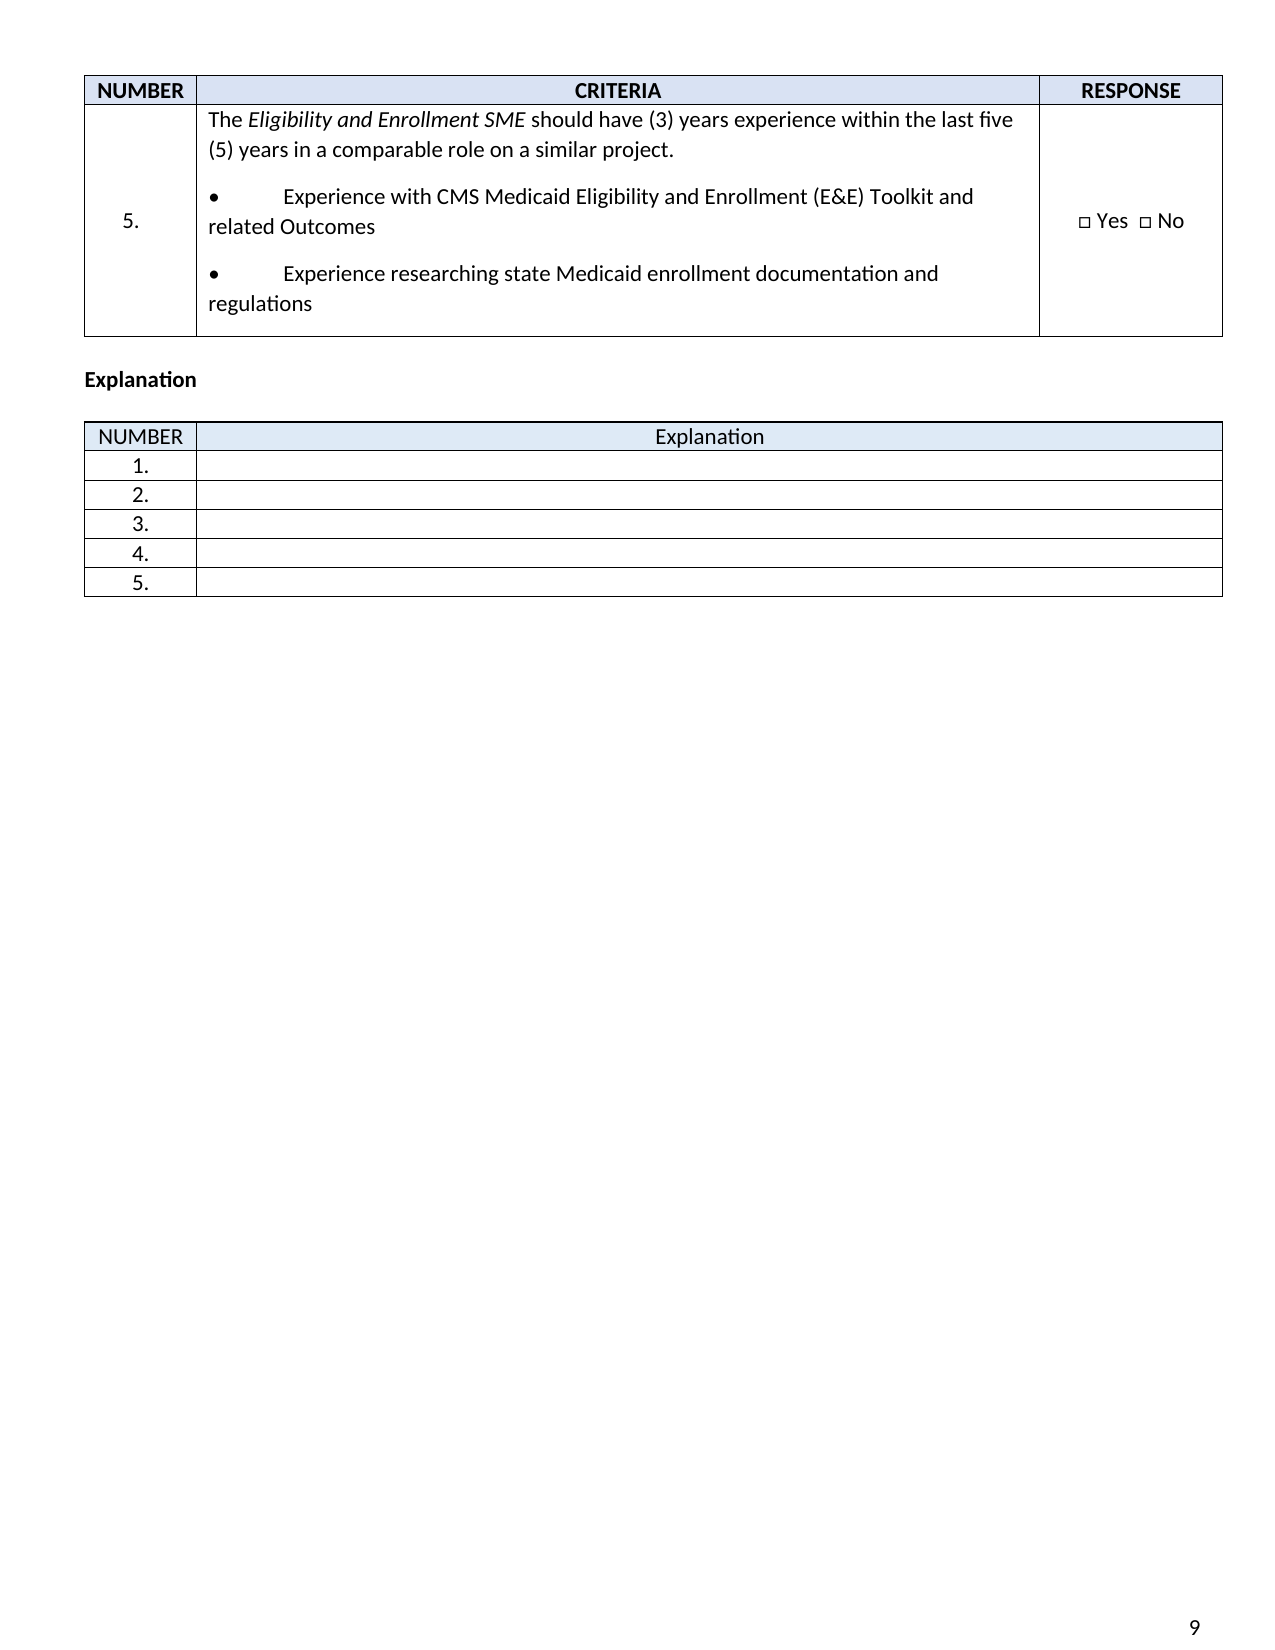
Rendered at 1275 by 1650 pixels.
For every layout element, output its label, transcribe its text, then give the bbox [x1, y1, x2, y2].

table_cell [197, 539, 1222, 567]
table_cell [197, 568, 1222, 596]
table_cell 2. [85, 481, 196, 508]
table_header CRITERIA [197, 76, 1039, 104]
table_header RESPONSE [1040, 76, 1222, 104]
table_cell 1. [85, 451, 196, 479]
table_header NUMBER [85, 76, 196, 104]
table_header Explanation [197, 423, 1222, 450]
table_cell The Eligibility and Enrollment SME should have (3) years experience within the last five (5) years in a comparable role on a similar project. • Experience with CMS Medicaid Eligibility and Enrollment (E&E) Toolkit and related Outcomes • Experience researching state Medicaid enrollment documentation and regulations [197, 105, 1039, 336]
table_cell [197, 510, 1222, 538]
table_header NUMBER [85, 423, 196, 450]
table_cell 3. [85, 510, 196, 538]
table_cell [85, 105, 196, 336]
table_cell □ Yes □ No [1040, 105, 1222, 336]
table_cell 5. [85, 568, 196, 596]
text Explanation [84, 365, 1200, 393]
table_cell [197, 451, 1222, 479]
table_cell [197, 481, 1222, 508]
table_cell 4. [85, 539, 196, 567]
